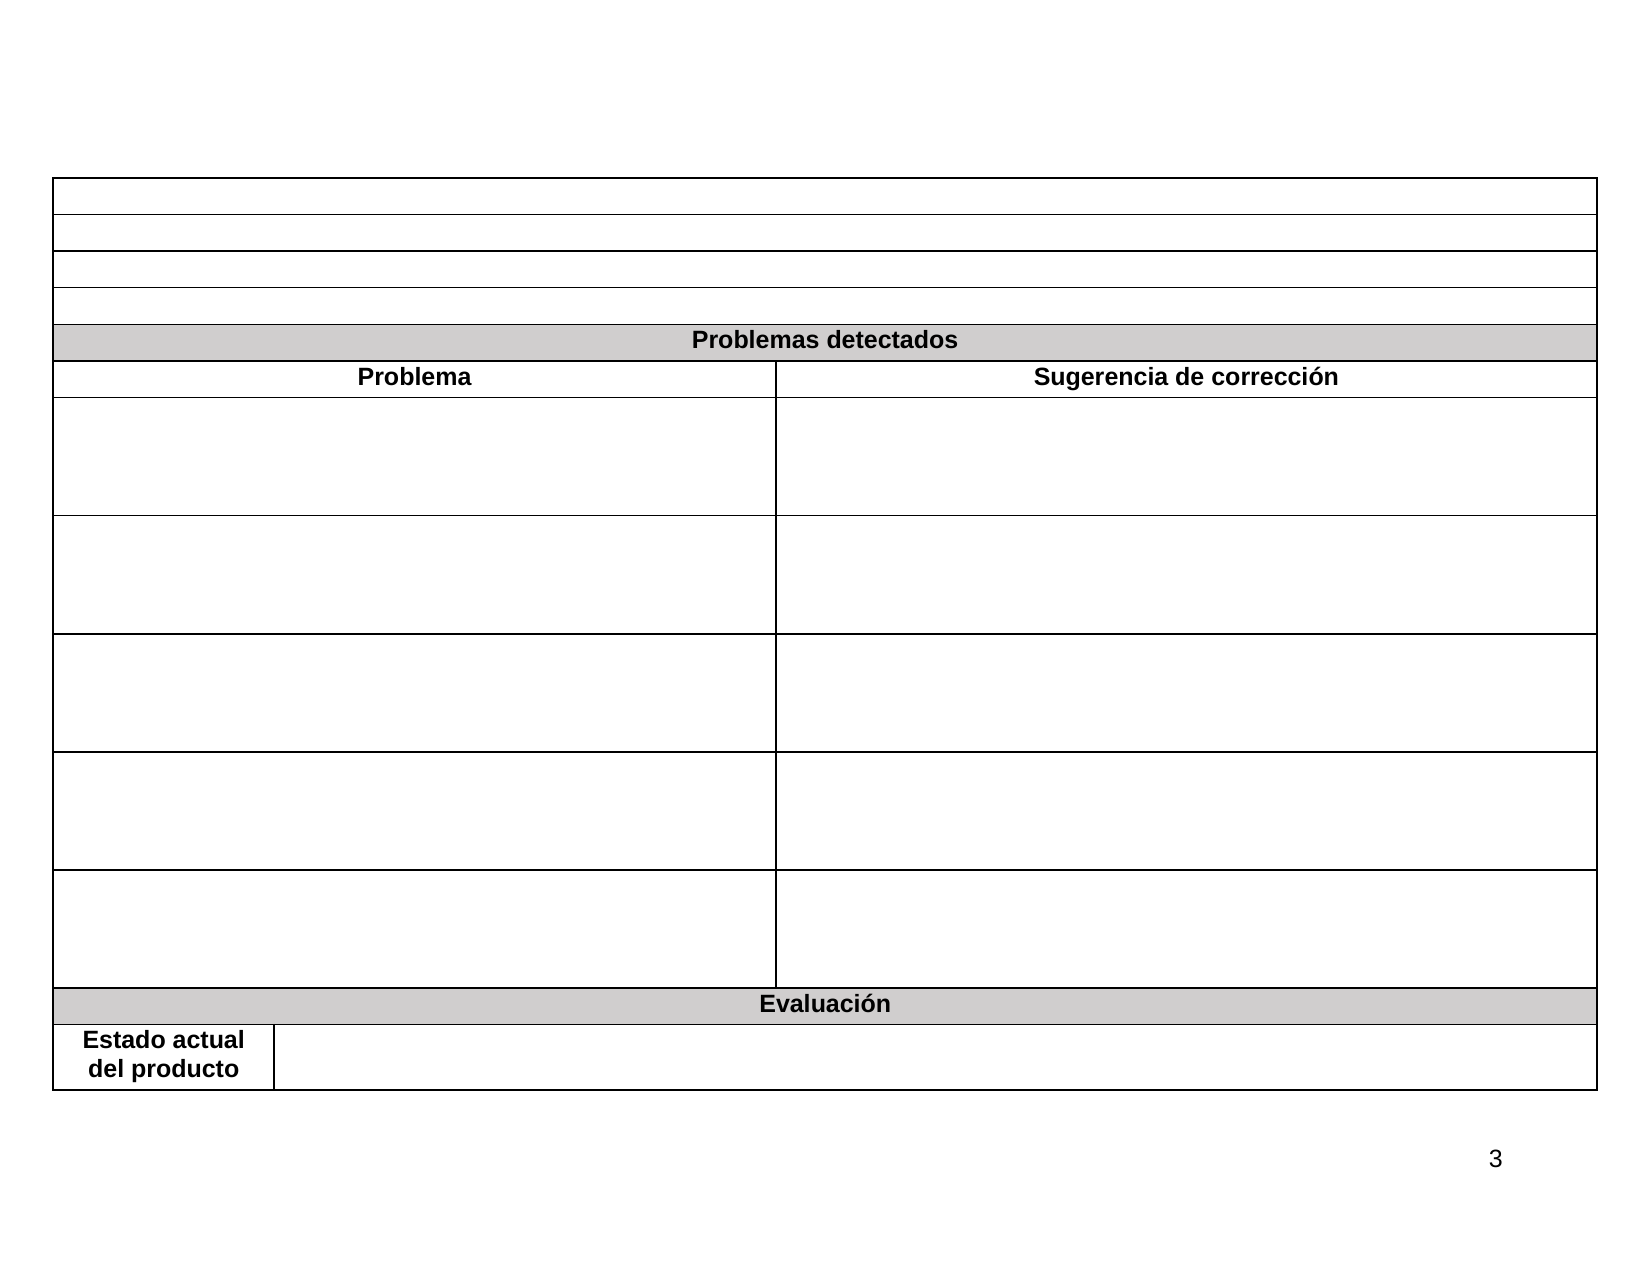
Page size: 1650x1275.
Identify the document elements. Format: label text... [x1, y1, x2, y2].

table_cell [54, 179, 1596, 214]
table_cell Estado actual del producto [54, 1025, 273, 1089]
table_cell [54, 516, 775, 633]
table_cell [777, 753, 1596, 869]
table_cell [54, 252, 1596, 287]
table_cell [275, 1025, 1596, 1089]
table_cell [777, 635, 1596, 751]
table_cell [54, 215, 1596, 250]
table_cell [54, 398, 775, 515]
table_cell [777, 398, 1596, 515]
table_cell Sugerencia de corrección [777, 362, 1596, 397]
table_cell [54, 288, 1596, 323]
table_cell Problema [54, 362, 775, 397]
table_cell [777, 871, 1596, 987]
table_cell [54, 753, 775, 869]
table_cell [54, 871, 775, 987]
table_cell Evaluación [54, 989, 1596, 1024]
table_cell Problemas detectados [54, 325, 1596, 360]
table_cell [54, 635, 775, 751]
table_cell [777, 516, 1596, 633]
